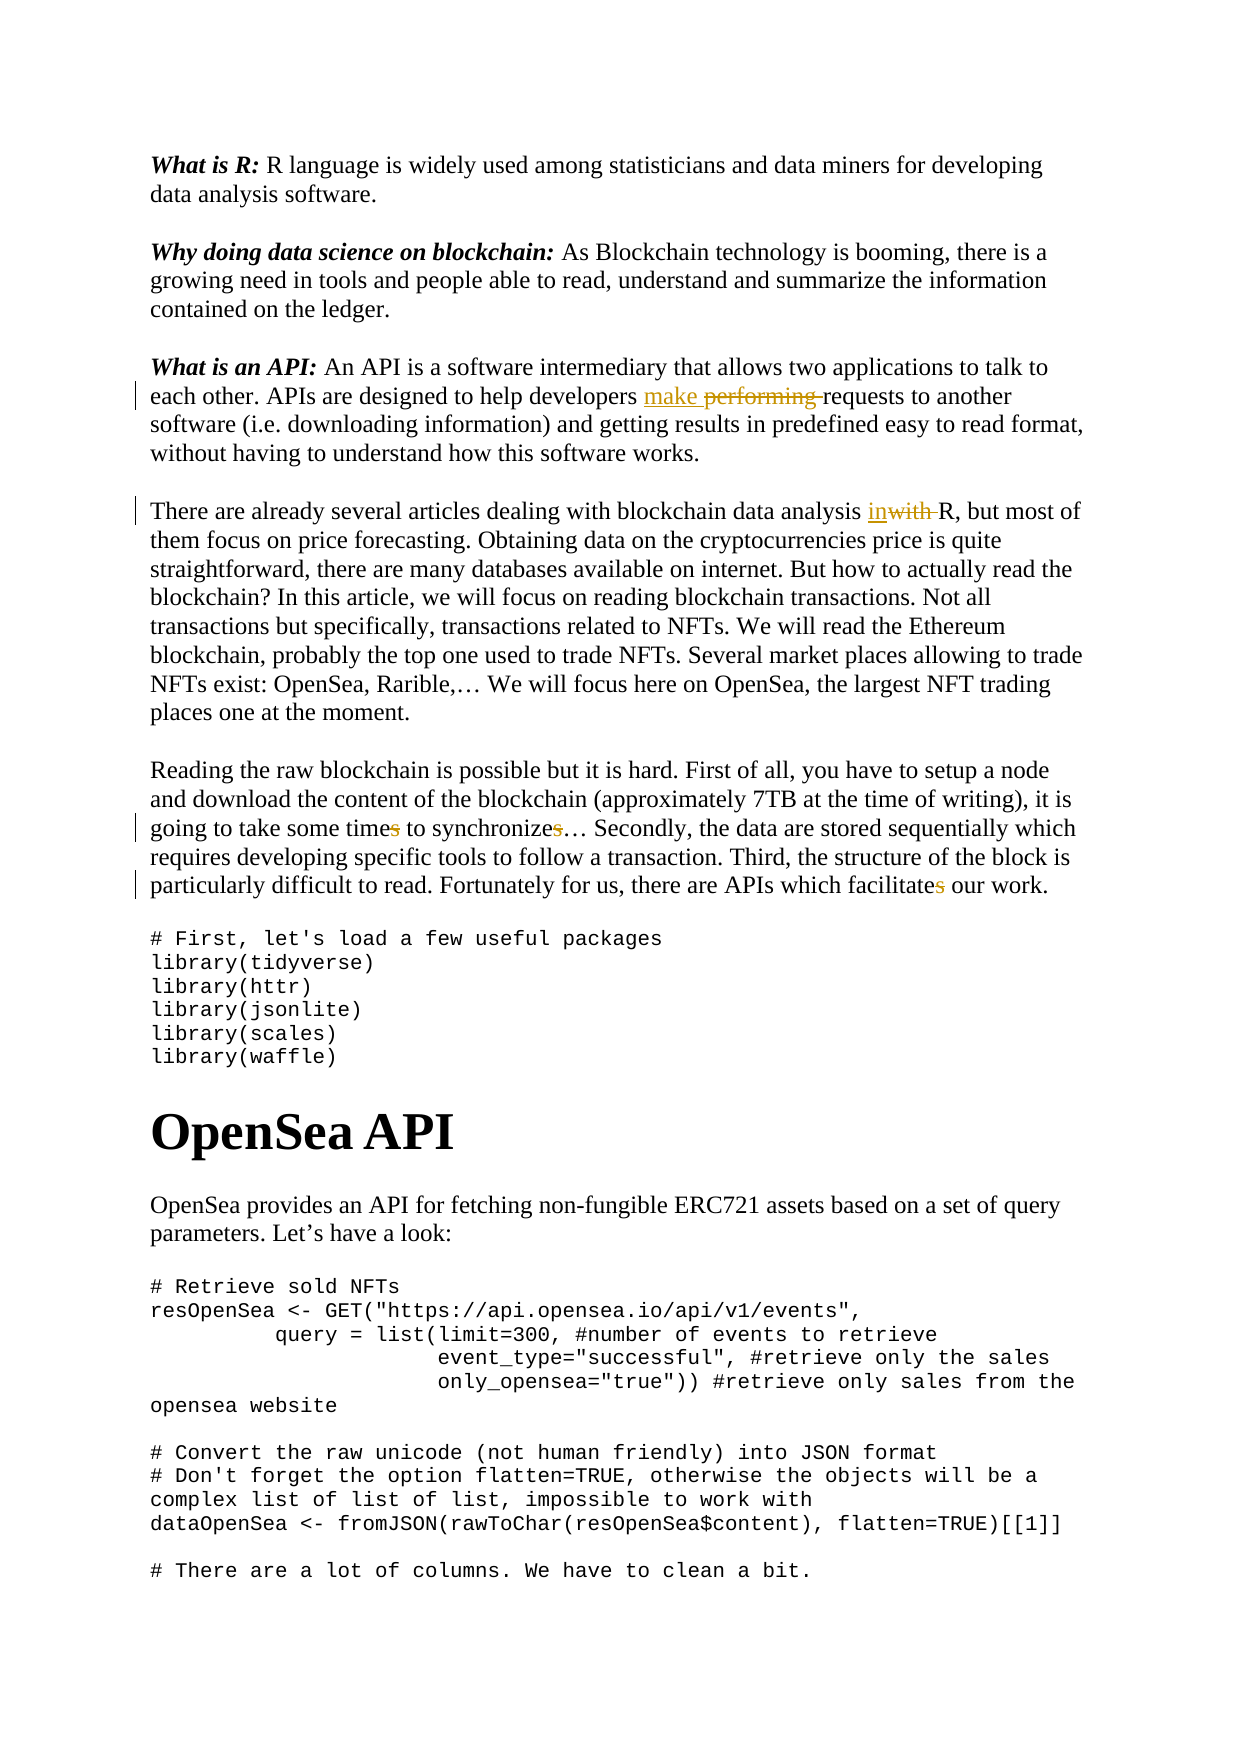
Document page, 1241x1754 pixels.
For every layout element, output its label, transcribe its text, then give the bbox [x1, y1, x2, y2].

text dataOpenSea <- fromJSON(rawToChar(resOpenSea$content), flatten=TRUE)[[1]] [150, 1513, 1090, 1536]
subtitle OpenSea API [150, 1099, 1090, 1161]
text # There are a lot of columns. We have to clean a bit. [150, 1560, 1090, 1584]
text library(scales) [150, 1023, 1090, 1047]
text event_type="successful", #retrieve only the sales [150, 1347, 1090, 1371]
text query = list(limit=300, #number of events to retrieve [150, 1324, 1090, 1347]
text # Retrieve sold NFTs [150, 1276, 1090, 1300]
text library(waffle) [150, 1047, 1090, 1070]
text There are already several articles dealing with blockchain data analysis R, but most of them focus on price forecasting. Obtaining data on the cryptocurrencies price is quite straightforward, there are many databases available on internet. But how to actually read the blockchain? In this article, we will focus on reading blockchain transactions. Not all transactions but specifically, transactions related to NFTs. We will read the Ethereum blockchain, probably the top one used to trade NFTs. Several market places allowing to trade NFTs exist: OpenSea, Rarible,… We will focus here on OpenSea, the largest NFT trading places one at the moment. [150, 496, 1090, 726]
text only_opensea="true")) #retrieve only sales from the opensea website [150, 1371, 1090, 1418]
text What is R: R language is widely used among statisticians and data miners for developing data analysis software. [150, 150, 1090, 207]
text What is an API: An API is a software intermediary that allows two applications to talk to each other. APIs are designed to help developers requests to another software (i.e. downloading information) and getting results in predefined easy to read format, without having to understand how this software works. [150, 352, 1090, 467]
text Reading the raw blockchain is possible but it is hard. First of all, you have to setup a node and download the content of the blockchain (approximately 7TB at the time of writing), it is going to take some time to synchronize… Secondly, the data are stored sequentially which requires developing specific tools to follow a transaction. Third, the structure of the block is particularly difficult to read. Fortunately for us, there are APIs which facilitate our work. [150, 755, 1090, 899]
text library(tidyverse) [150, 952, 1090, 976]
text # Convert the raw unicode (not human friendly) into JSON format [150, 1442, 1090, 1466]
text library(jsonlite) [150, 999, 1090, 1023]
text Why doing data science on blockchain: As Blockchain technology is booming, there is a growing need in tools and people able to read, understand and summarize the information contained on the ledger. [150, 237, 1090, 323]
text # Don't forget the option flatten=TRUE, otherwise the objects will be a complex list of list of list, impossible to work with [150, 1466, 1090, 1513]
text OpenSea provides an API for fetching non-fungible ERC721 assets based on a set of query parameters. Let’s have a look: [150, 1190, 1090, 1247]
text library(httr) [150, 976, 1090, 999]
text # First, let's load a few useful packages [150, 928, 1090, 952]
text resOpenSea <- GET("https://api.opensea.io/api/v1/events", [150, 1300, 1090, 1324]
